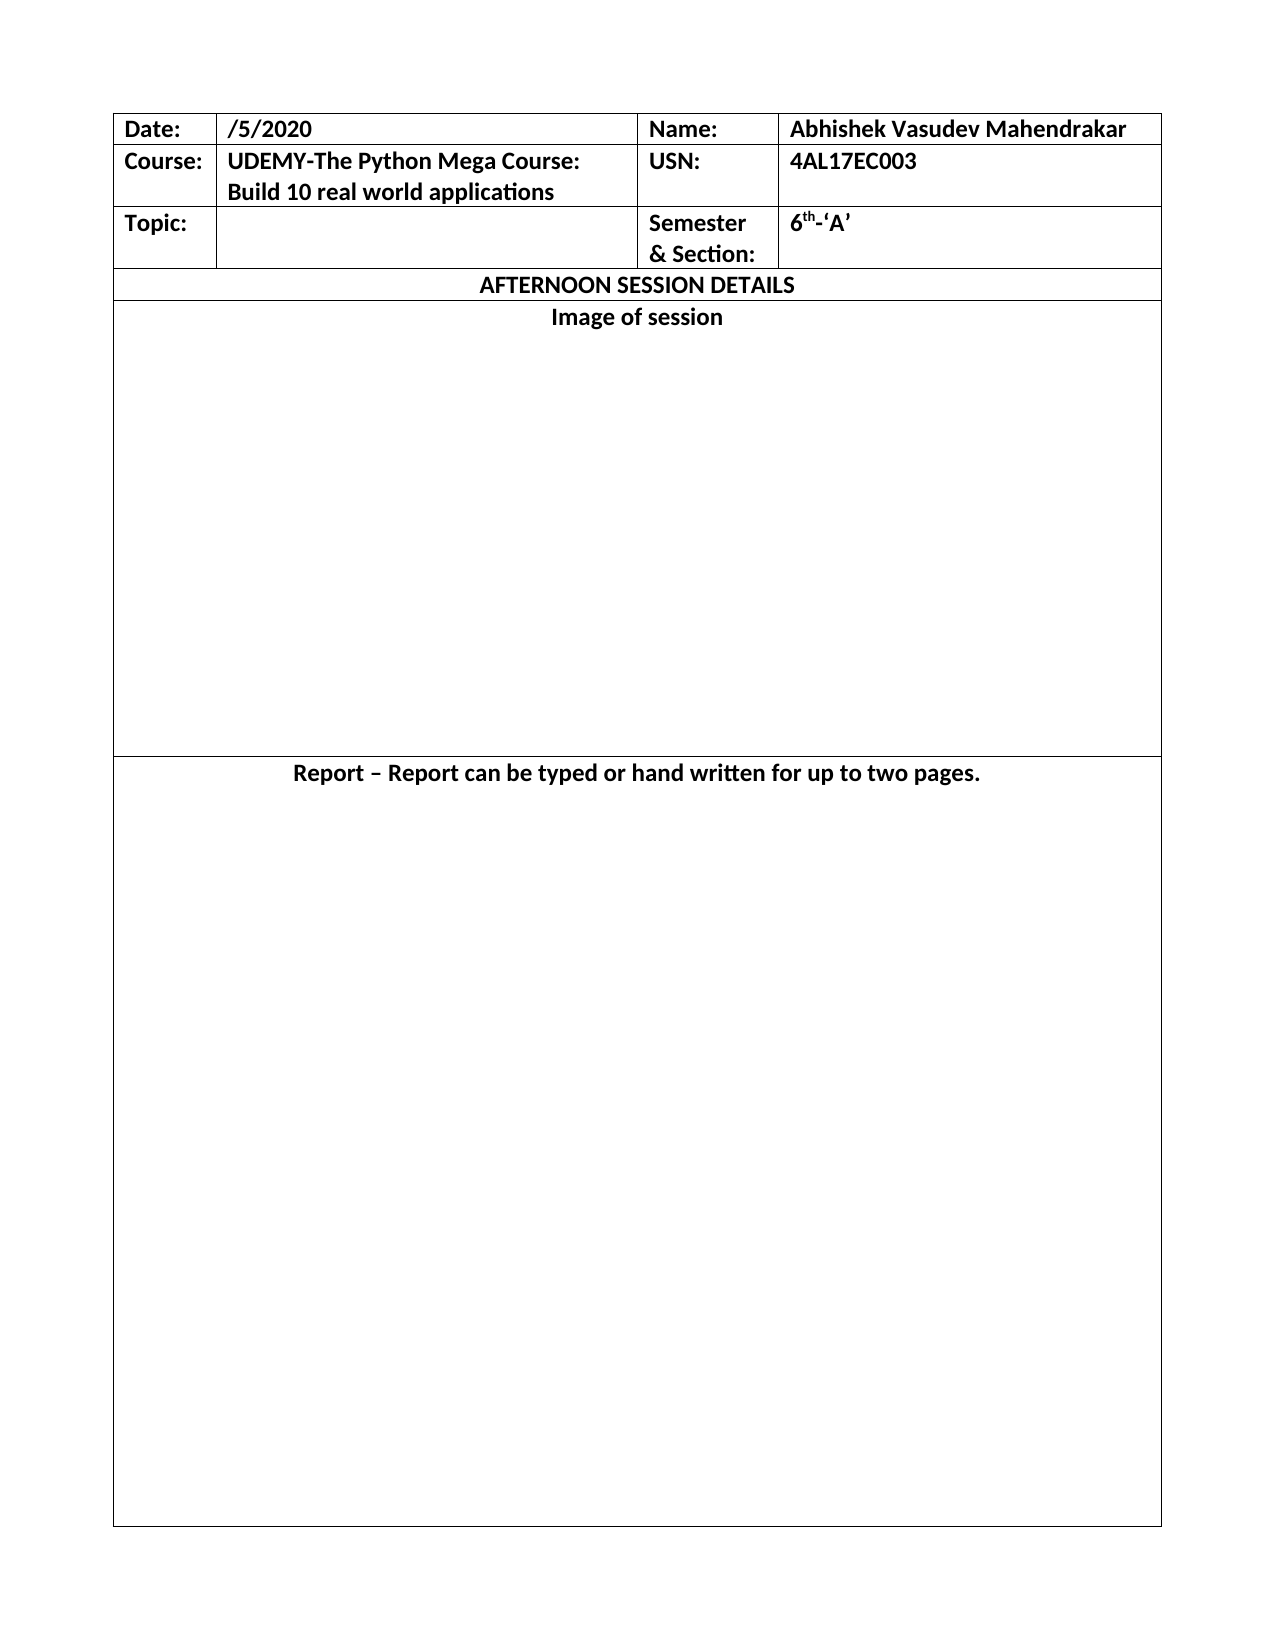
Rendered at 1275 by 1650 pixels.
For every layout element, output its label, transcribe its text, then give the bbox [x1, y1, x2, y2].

table_cell UDEMY-The Python Mega Course: Build 10 real world applications [217, 145, 637, 206]
table_cell 6th-‘A’ [779, 207, 1161, 268]
table_cell Report – Report can be typed or hand written for up to two pages. [114, 757, 1161, 1526]
table_cell [217, 207, 637, 268]
table_cell 4AL17EC003 [779, 145, 1161, 206]
table_cell Topic: [114, 207, 216, 268]
table_cell Course: [114, 145, 216, 206]
table_cell /5/2020 [217, 114, 637, 144]
table_cell USN: [638, 145, 778, 206]
table_cell Semester & Section: [638, 207, 778, 268]
table_cell Name: [638, 114, 778, 144]
table_cell Image of session [114, 301, 1161, 756]
table_cell AFTERNOON SESSION DETAILS [114, 269, 1161, 300]
table_cell Abhishek Vasudev Mahendrakar [779, 114, 1161, 144]
table_cell Date: [114, 114, 216, 144]
